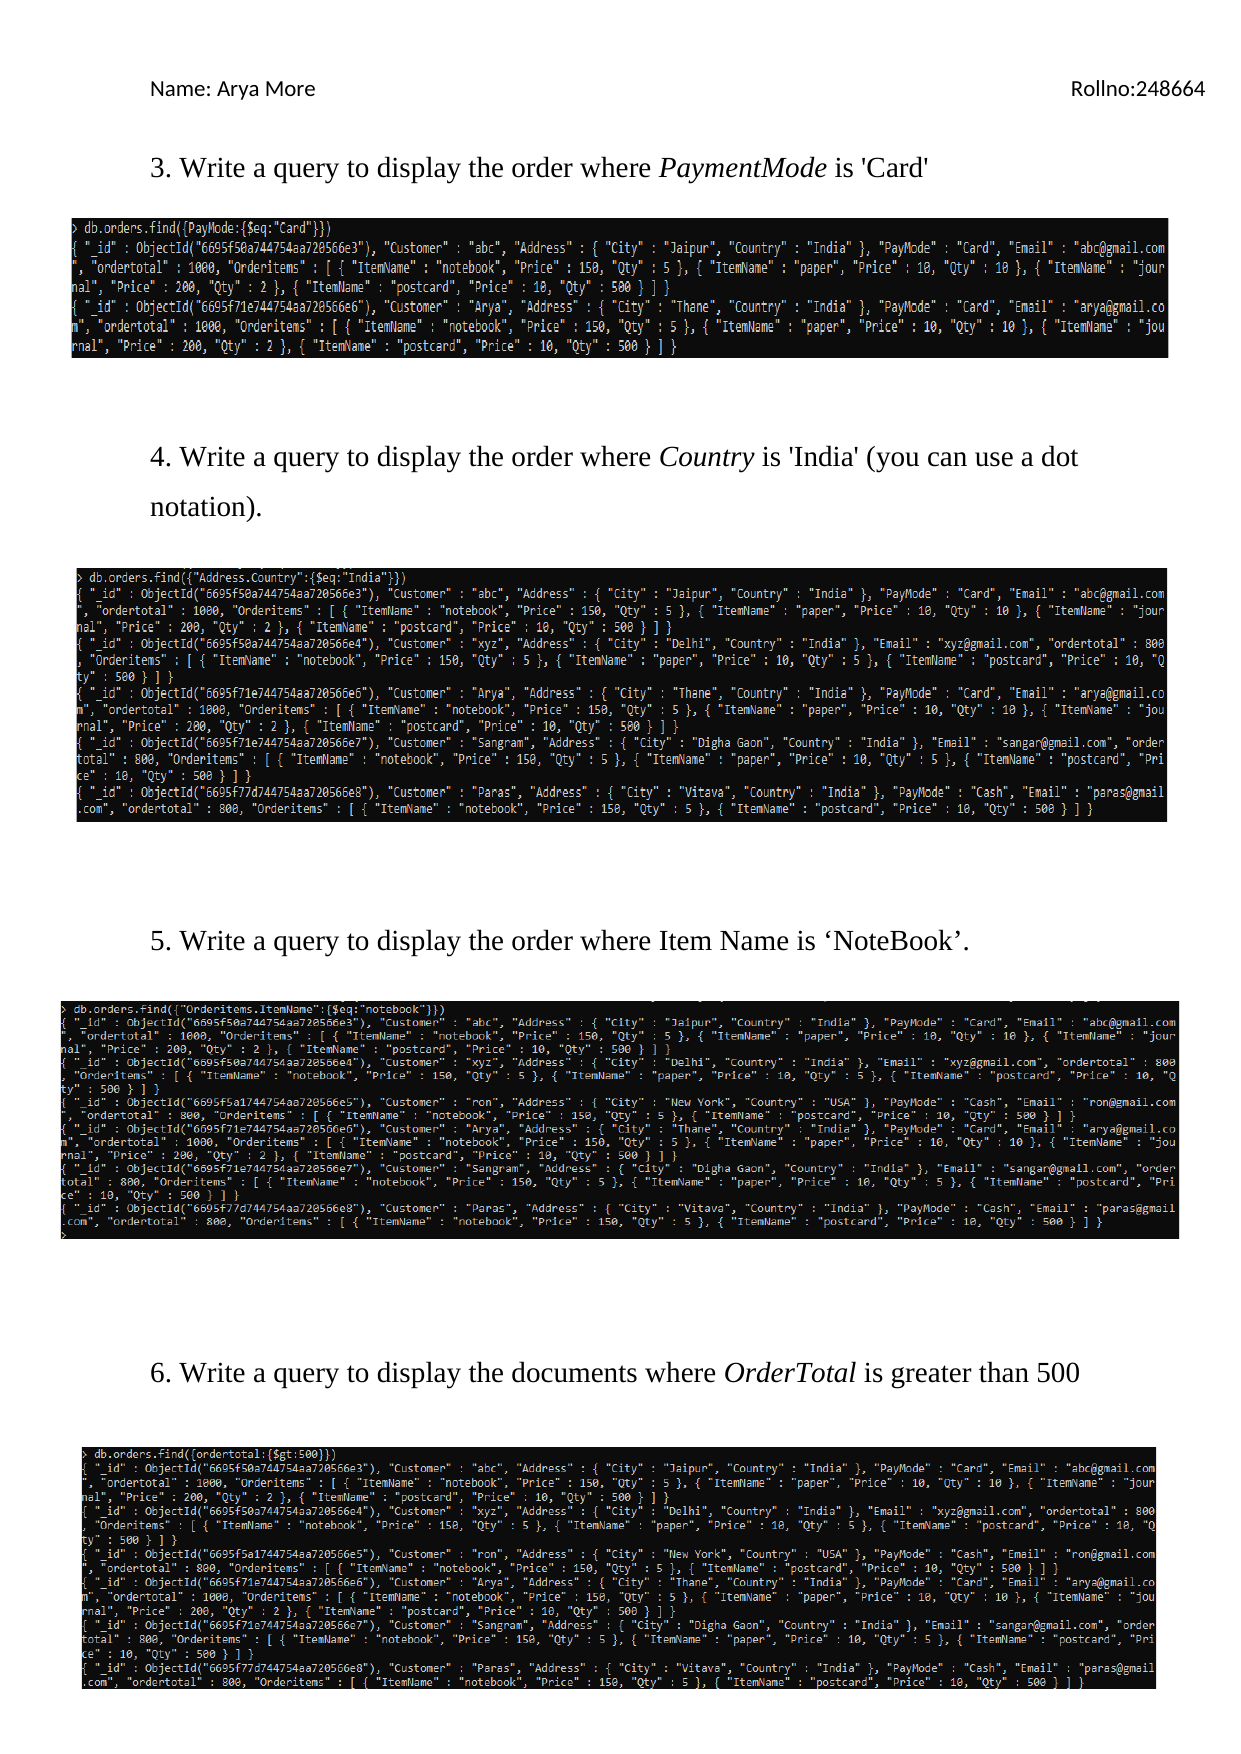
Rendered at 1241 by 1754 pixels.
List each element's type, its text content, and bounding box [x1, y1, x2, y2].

text 6. Write a query to display the documents where OrderTotal is greater than 500 [150, 1356, 1090, 1389]
picture [81, 1447, 1155, 1689]
text 5. Write a query to display the order where Item Name is ‘NoteBook’. [150, 923, 1090, 956]
text 3. Write a query to display the order where PaymentMode is 'Card' [150, 150, 1090, 183]
picture [60, 1001, 1180, 1239]
picture [76, 568, 1168, 822]
picture [71, 218, 1169, 358]
text 4. Write a query to display the order where Country is 'India' (you can use a dot notation). [150, 439, 1090, 522]
